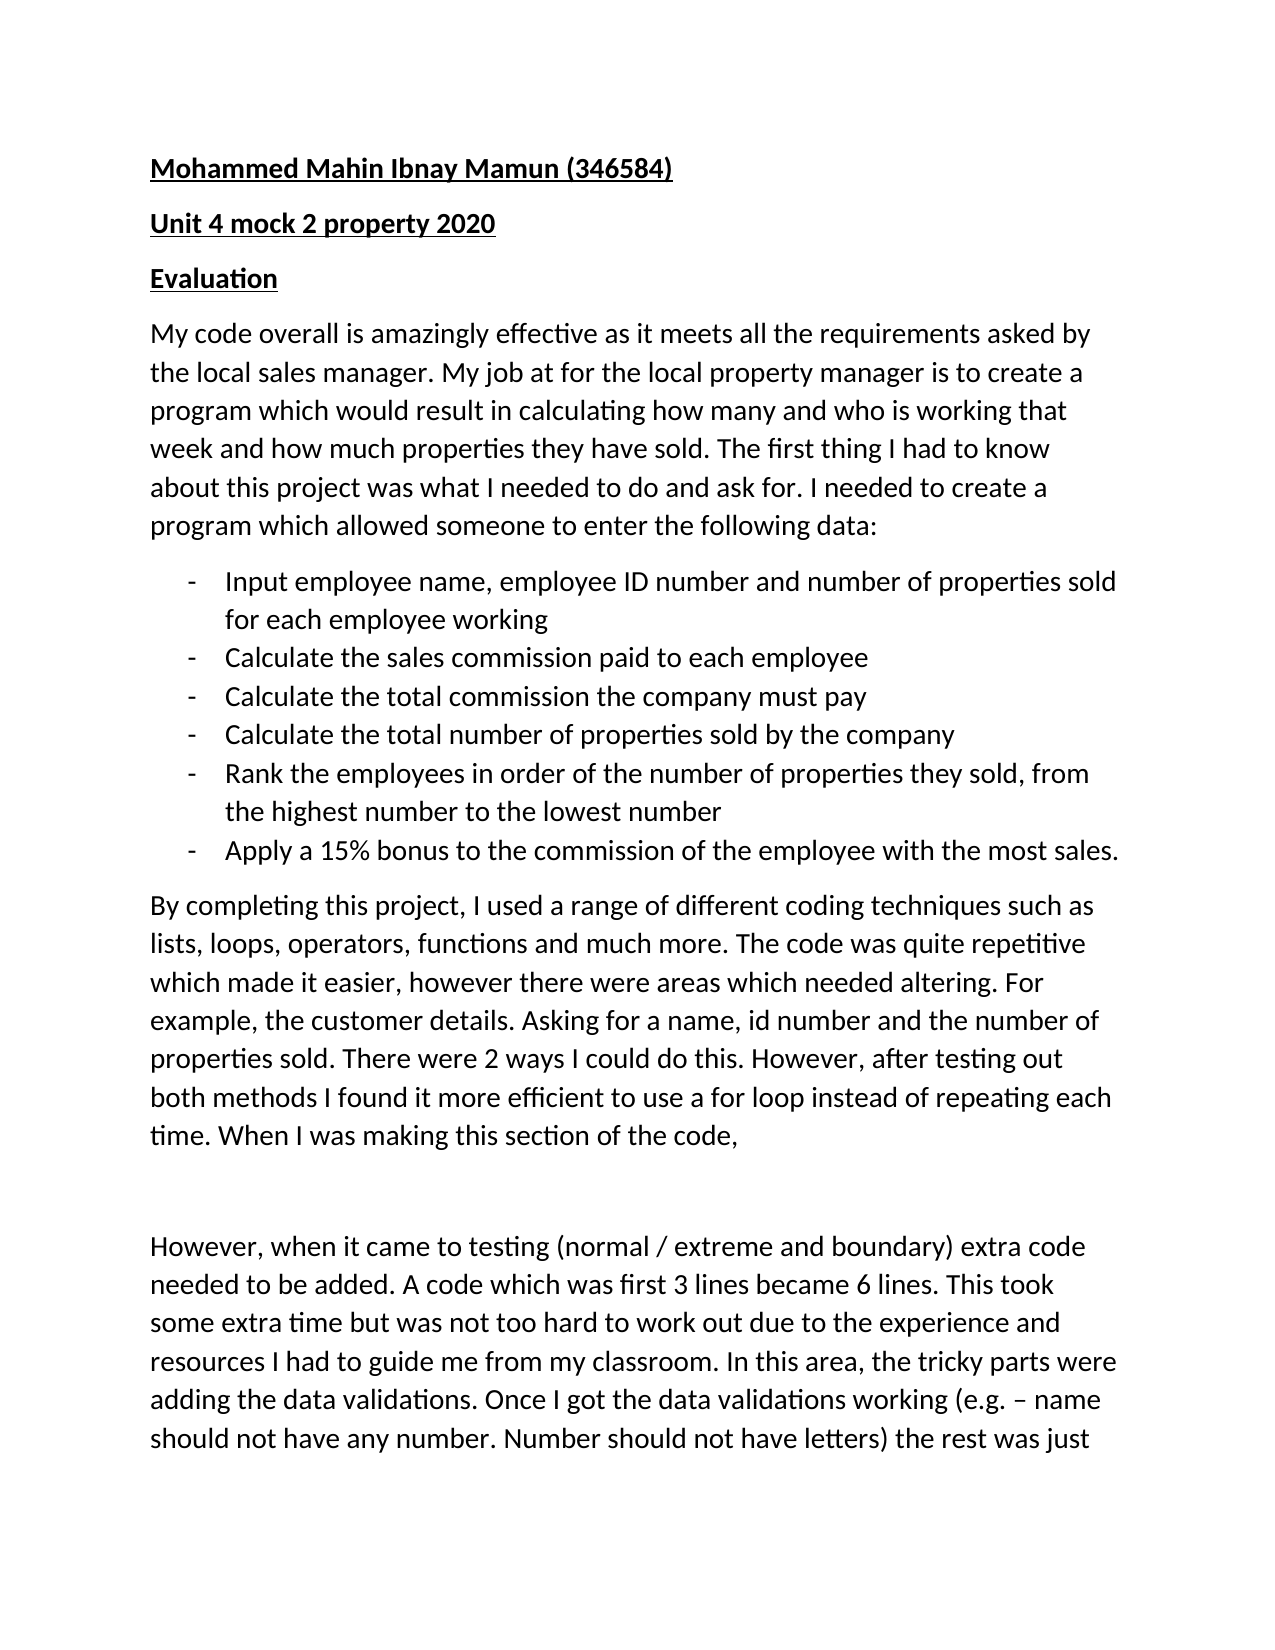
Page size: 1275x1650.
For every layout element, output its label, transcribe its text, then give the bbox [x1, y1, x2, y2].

text Evaluation [150, 260, 1125, 296]
text By completing this project, I used a range of different coding techniques such as lists, loops, operators, functions and much more. The code was quite repetitive which made it easier, however there were areas which needed altering. For example, the customer details. Asking for a name, id number and the number of properties sold. There were 2 ways I could do this. However, after testing out both methods I found it more efficient to use a for loop instead of repeating each time. When I was making this section of the code, [150, 887, 1125, 1153]
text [150, 1228, 1125, 1455]
list Input employee name, employee ID number and number of properties sold for each employee working [187, 563, 1125, 637]
list Apply a 15% bonus to the commission of the employee with the most sales. [187, 832, 1125, 867]
text My code overall is amazingly effective as it meets all the requirements asked by the local sales manager. My job at for the local property manager is to create a program which would result in calculating how many and who is working that week and how much properties they have sold. The first thing I had to know about this project was what I needed to do and ask for. I needed to create a program which allowed someone to enter the following data: [150, 315, 1125, 543]
list Calculate the sales commission paid to each employee [187, 639, 1125, 675]
list Rank the employees in order of the number of properties they sold, from the highest number to the lowest number [187, 755, 1125, 829]
text Mohammed Mahin Ibnay Mamun (346584) [150, 150, 1125, 186]
list Calculate the total commission the company must pay [187, 678, 1125, 713]
list Calculate the total number of properties sold by the company [187, 716, 1125, 752]
text Unit 4 mock 2 property 2020 [150, 205, 1125, 241]
